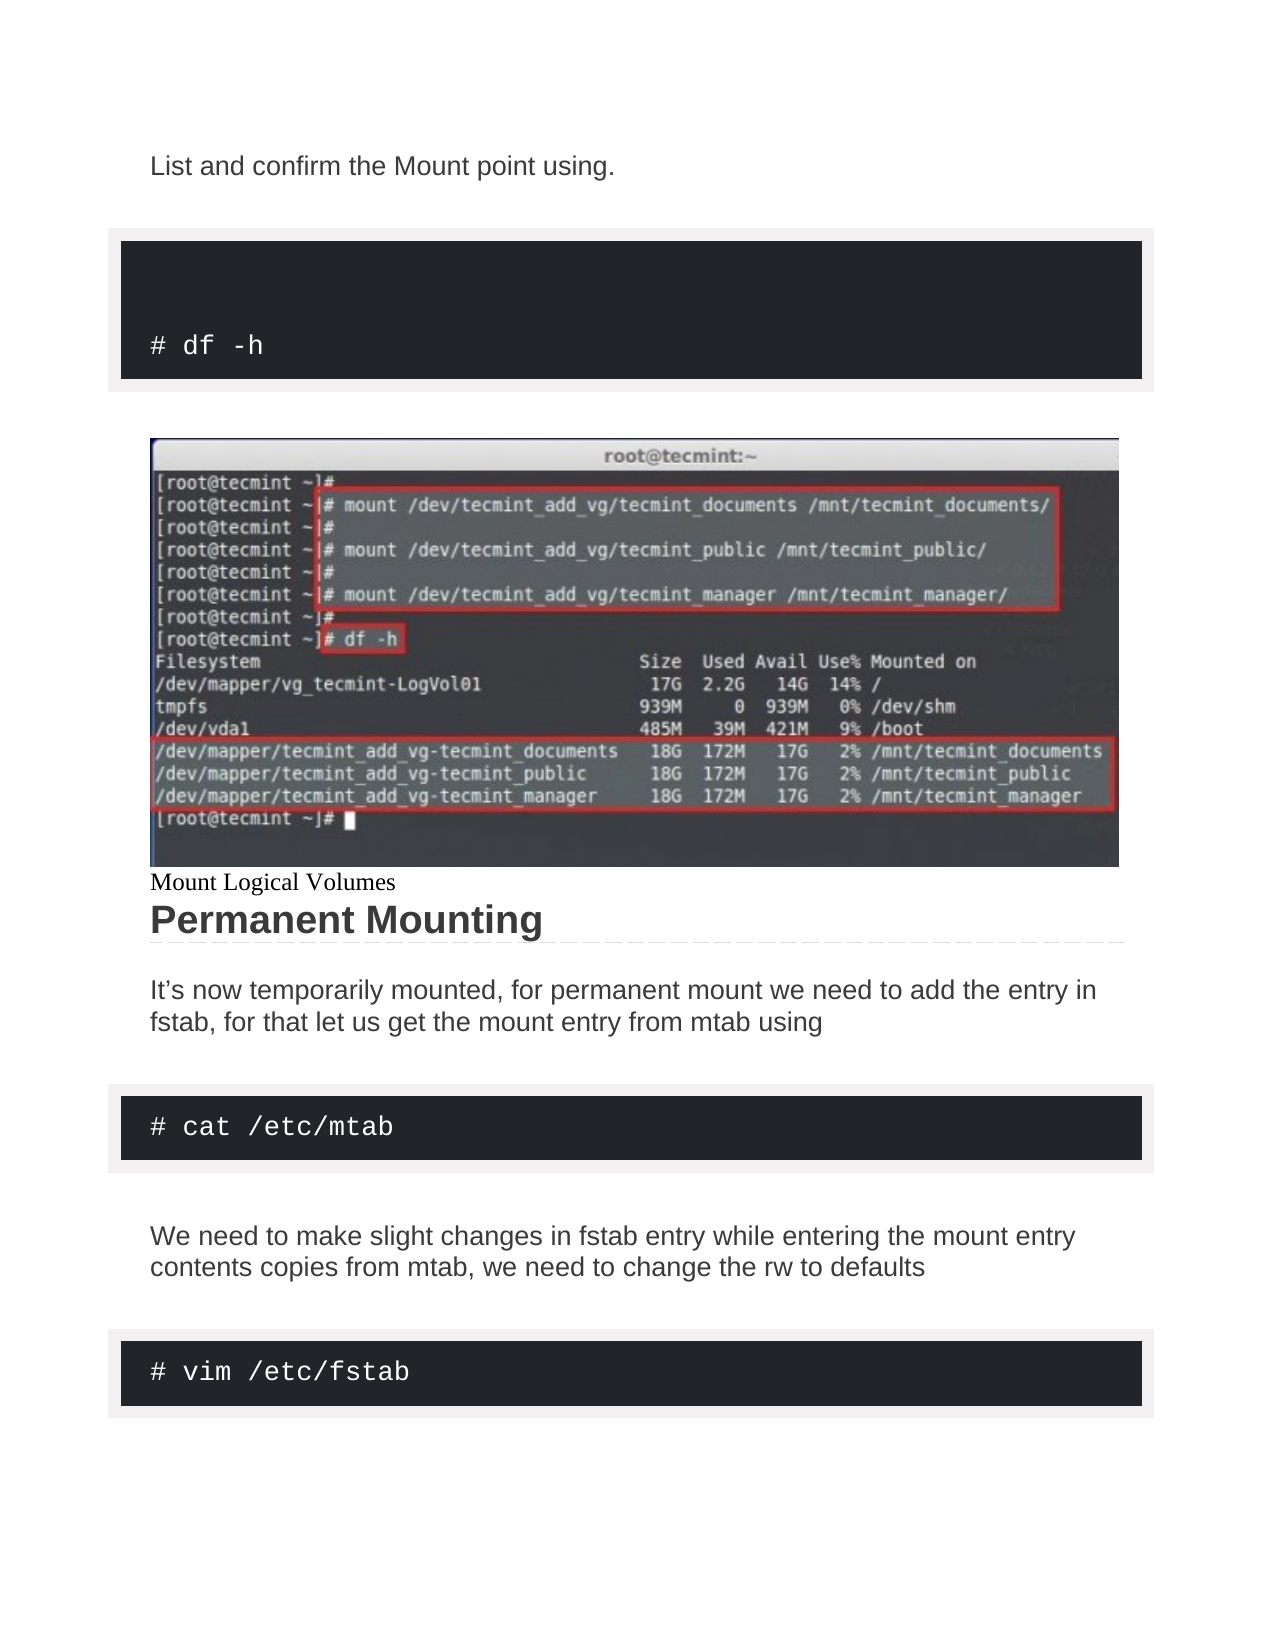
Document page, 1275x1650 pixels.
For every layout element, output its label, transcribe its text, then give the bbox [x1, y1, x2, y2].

text It’s now temporarily mounted, for permanent mount we need to add the entry in fstab, for that let us get the mount entry from mtab using [150, 974, 1125, 1037]
text List and confirm the Mount point using. [150, 150, 1125, 181]
picture [150, 438, 1119, 867]
text Permanent Mounting [150, 896, 1125, 943]
text # cat /etc/mtab [121, 1096, 1142, 1160]
text # vim /etc/fstab [121, 1341, 1142, 1406]
text We need to make slight changes in fstab entry while entering the mount entry contents copies from mtab, we need to change the rw to defaults [150, 1219, 1125, 1282]
text # df -h [121, 303, 1142, 379]
